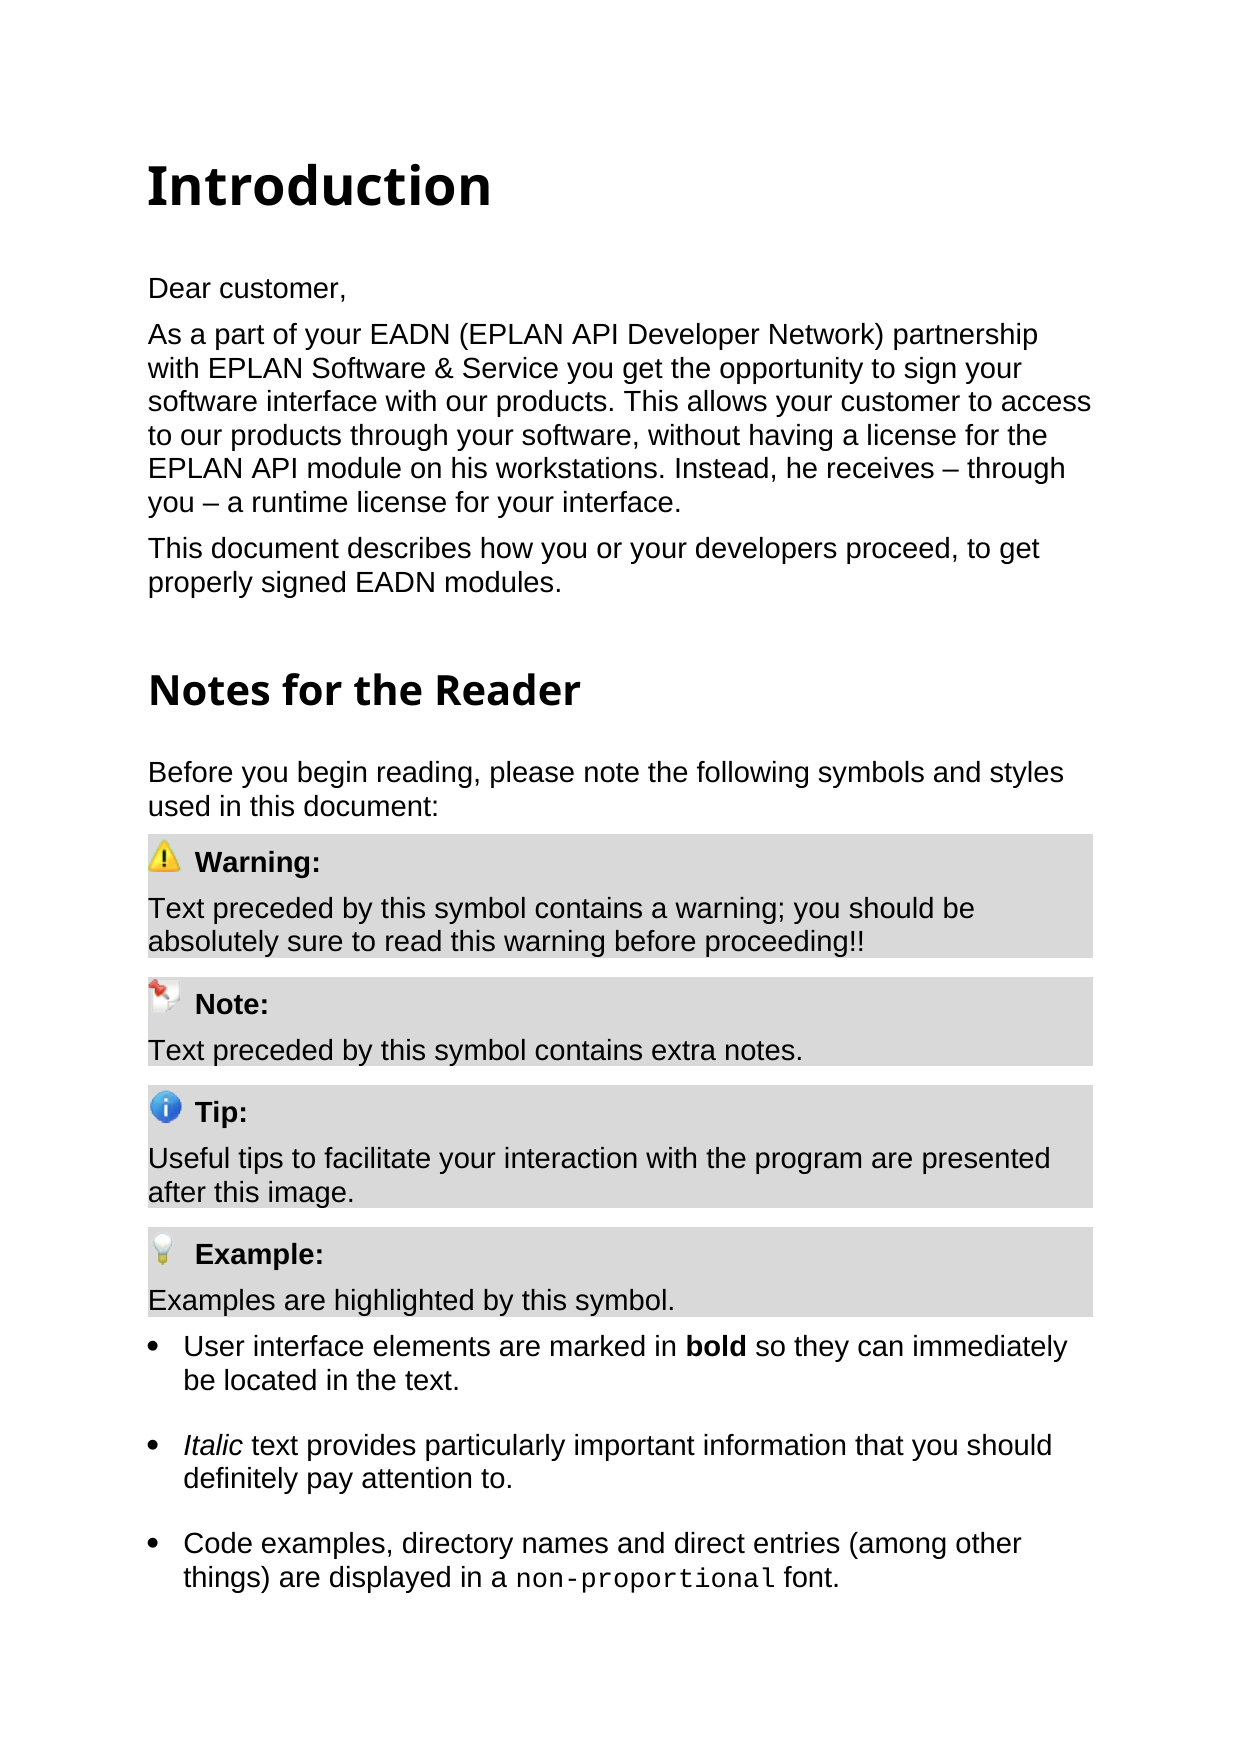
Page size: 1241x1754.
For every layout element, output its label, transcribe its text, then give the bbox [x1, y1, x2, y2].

text Dear customer, [148, 271, 1093, 305]
subtitle Example: [148, 1227, 1093, 1271]
text Examples are highlighted by this symbol. [148, 1283, 1093, 1317]
picture [147, 1227, 195, 1265]
list Code examples, directory names and direct entries (among other things) are displayed in a non-proportional font. [148, 1526, 1093, 1596]
picture [147, 1085, 195, 1123]
text This document describes how you or your developers proceed, to get properly signed EADN modules. [148, 531, 1093, 598]
text As a part of your EADN (EPLAN API Developer Network) partnership with EPLAN Software & Service you get the opportunity to sign your software interface with our products. This allows your customer to access to our products through your software, without having a license for the EPLAN API module on his workstations. Instead, he receives – through you – a runtime license for your interface. [148, 317, 1093, 519]
picture [147, 976, 195, 1014]
picture [147, 834, 195, 872]
list User interface elements are marked in bold so they can immediately be located in the text. [148, 1329, 1093, 1396]
subtitle Note: [148, 977, 1093, 1020]
subtitle Introduction [148, 148, 1093, 221]
text Text preceded by this symbol contains a warning; you should be absolutely sure to read this warning before proceeding!! [148, 891, 1093, 958]
list Italic text provides particularly important information that you should definitely pay attention to. [148, 1428, 1093, 1495]
subtitle Warning: [148, 834, 1093, 878]
text Text preceded by this symbol contains extra notes. [148, 1033, 1093, 1066]
text Useful tips to facilitate your interaction with the program are presented after this image. [148, 1141, 1093, 1208]
text Before you begin reading, please note the following symbols and styles used in this document: [148, 755, 1093, 822]
subtitle Tip: [148, 1085, 1093, 1129]
subtitle Notes for the Reader [148, 661, 1093, 717]
